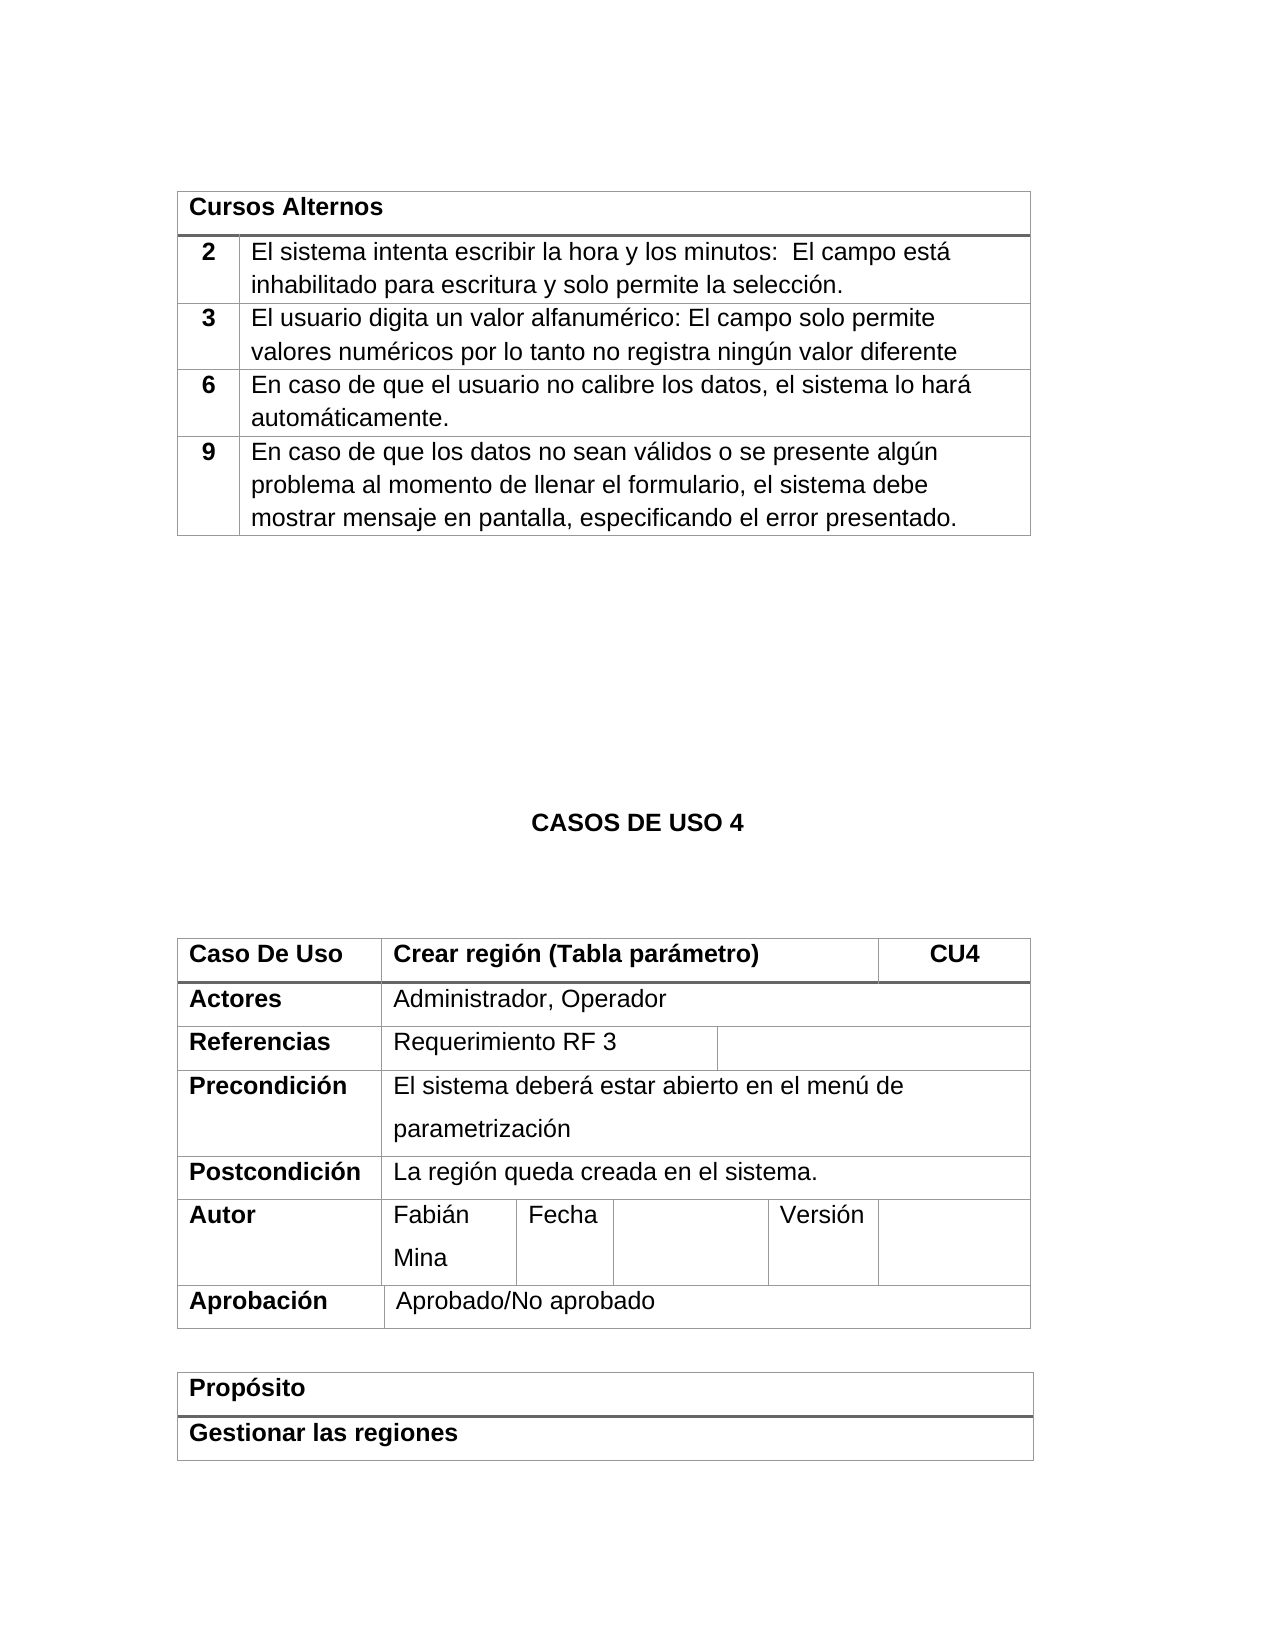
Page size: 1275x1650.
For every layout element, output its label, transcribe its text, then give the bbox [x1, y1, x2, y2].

table_header CU4 [879, 939, 1030, 981]
table_cell Aprobación [178, 1286, 384, 1328]
table_cell El usuario digita un valor alfanumérico: El campo solo permite valores numéricos por lo tanto no registra ningún valor diferente [240, 304, 1030, 369]
table_cell [718, 1027, 1030, 1070]
table_cell Autor [178, 1200, 381, 1285]
table_cell Requerimiento RF 3 [382, 1027, 717, 1070]
table_cell Administrador, Operador [382, 984, 1030, 1026]
table_cell Aprobado/No aprobado [385, 1286, 1030, 1328]
table_cell Referencias [178, 1027, 381, 1070]
text CASOS DE USO 4 [177, 808, 1098, 837]
table_cell [879, 1200, 1030, 1285]
table_header Cursos Alternos [178, 192, 1030, 234]
table_cell 3 [178, 304, 239, 369]
table_cell 2 [178, 237, 239, 302]
table_cell Actores [178, 984, 381, 1026]
table_cell Gestionar las regiones [178, 1418, 1033, 1460]
table_cell 9 [178, 437, 239, 535]
table_cell Fabián Mina [382, 1200, 516, 1285]
table_cell [614, 1200, 768, 1285]
table_cell En caso de que el usuario no calibre los datos, el sistema lo hará automáticamente. [240, 370, 1030, 436]
table_cell Fecha [517, 1200, 613, 1285]
table_cell En caso de que los datos no sean válidos o se presente algún problema al momento de llenar el formulario, el sistema debe mostrar mensaje en pantalla, especificando el error presentado. [240, 437, 1030, 535]
table_cell El sistema deberá estar abierto en el menú de parametrización [382, 1071, 1030, 1156]
table_cell Versión [769, 1200, 878, 1285]
table_header Caso De Uso [178, 939, 381, 981]
table_cell El sistema intenta escribir la hora y los minutos: El campo está inhabilitado para escritura y solo permite la selección. [240, 237, 1030, 302]
table_cell Precondición [178, 1071, 381, 1156]
table_cell 6 [178, 370, 239, 436]
table_header Crear región (Tabla parámetro) [382, 939, 878, 981]
table_cell Postcondición [178, 1157, 381, 1199]
table_cell La región queda creada en el sistema. [382, 1157, 1030, 1199]
table_header Propósito [178, 1373, 1033, 1415]
